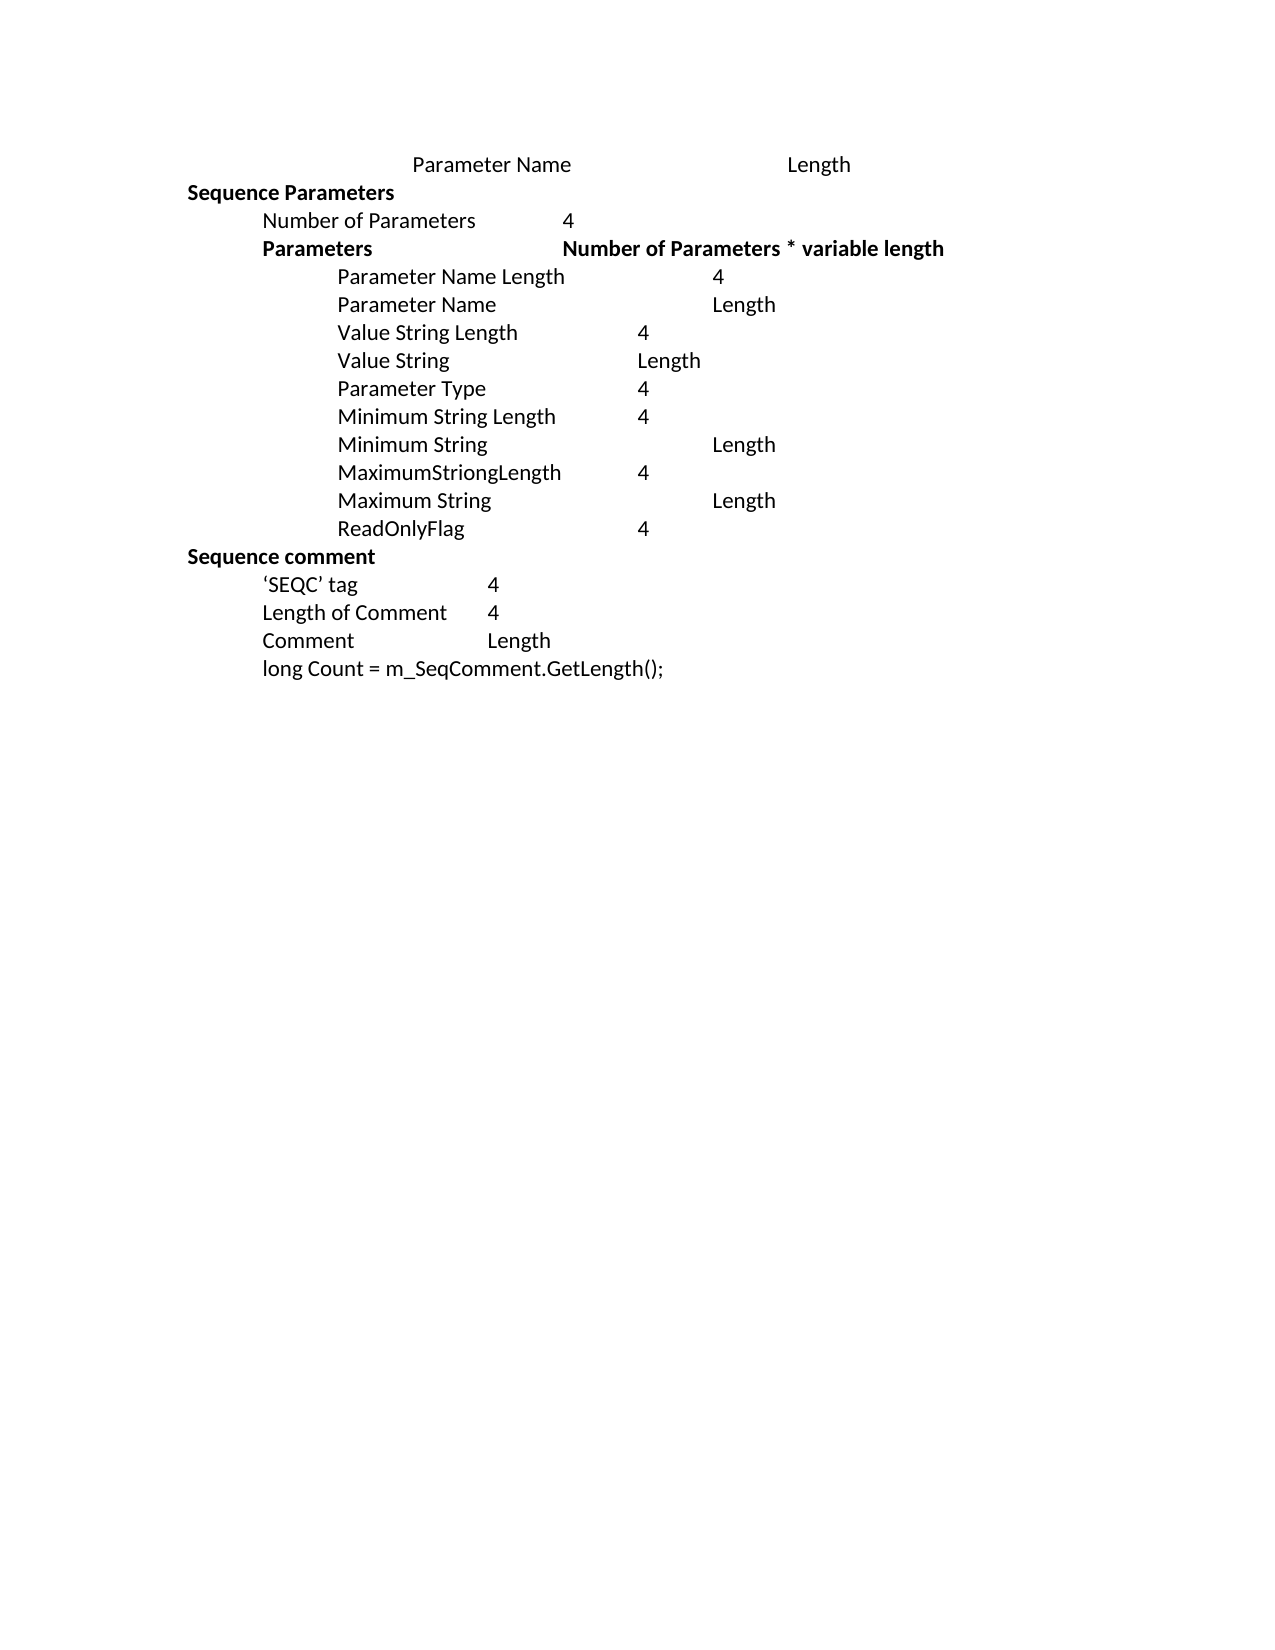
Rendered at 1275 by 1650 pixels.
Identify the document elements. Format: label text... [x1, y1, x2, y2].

text Value String Length [187, 346, 1087, 374]
text Minimum String Length 4 [187, 402, 1087, 430]
text Sequence Parameters [187, 178, 1087, 206]
text Value String Length 4 [187, 318, 1087, 346]
text Parameter Name Length [187, 290, 1087, 318]
text Minimum String Length [187, 430, 1087, 458]
text Number of Parameters 4 [187, 206, 1087, 234]
text Parameter Name Length 4 [187, 262, 1087, 290]
text Comment Length [187, 626, 1087, 654]
text MaximumStriongLength 4 [187, 458, 1087, 486]
text Length of Comment 4 [187, 598, 1087, 626]
text Maximum String Length [187, 486, 1087, 514]
text long Count = m_SeqComment.GetLength(); [187, 654, 1087, 682]
text Parameter Name Length [187, 150, 1087, 178]
text ‘SEQC’ tag 4 [187, 570, 1087, 598]
text ReadOnlyFlag 4 [187, 514, 1087, 542]
text Parameters Number of Parameters * variable length [187, 234, 1087, 262]
text Parameter Type 4 [187, 374, 1087, 402]
text Sequence comment [187, 542, 1087, 570]
